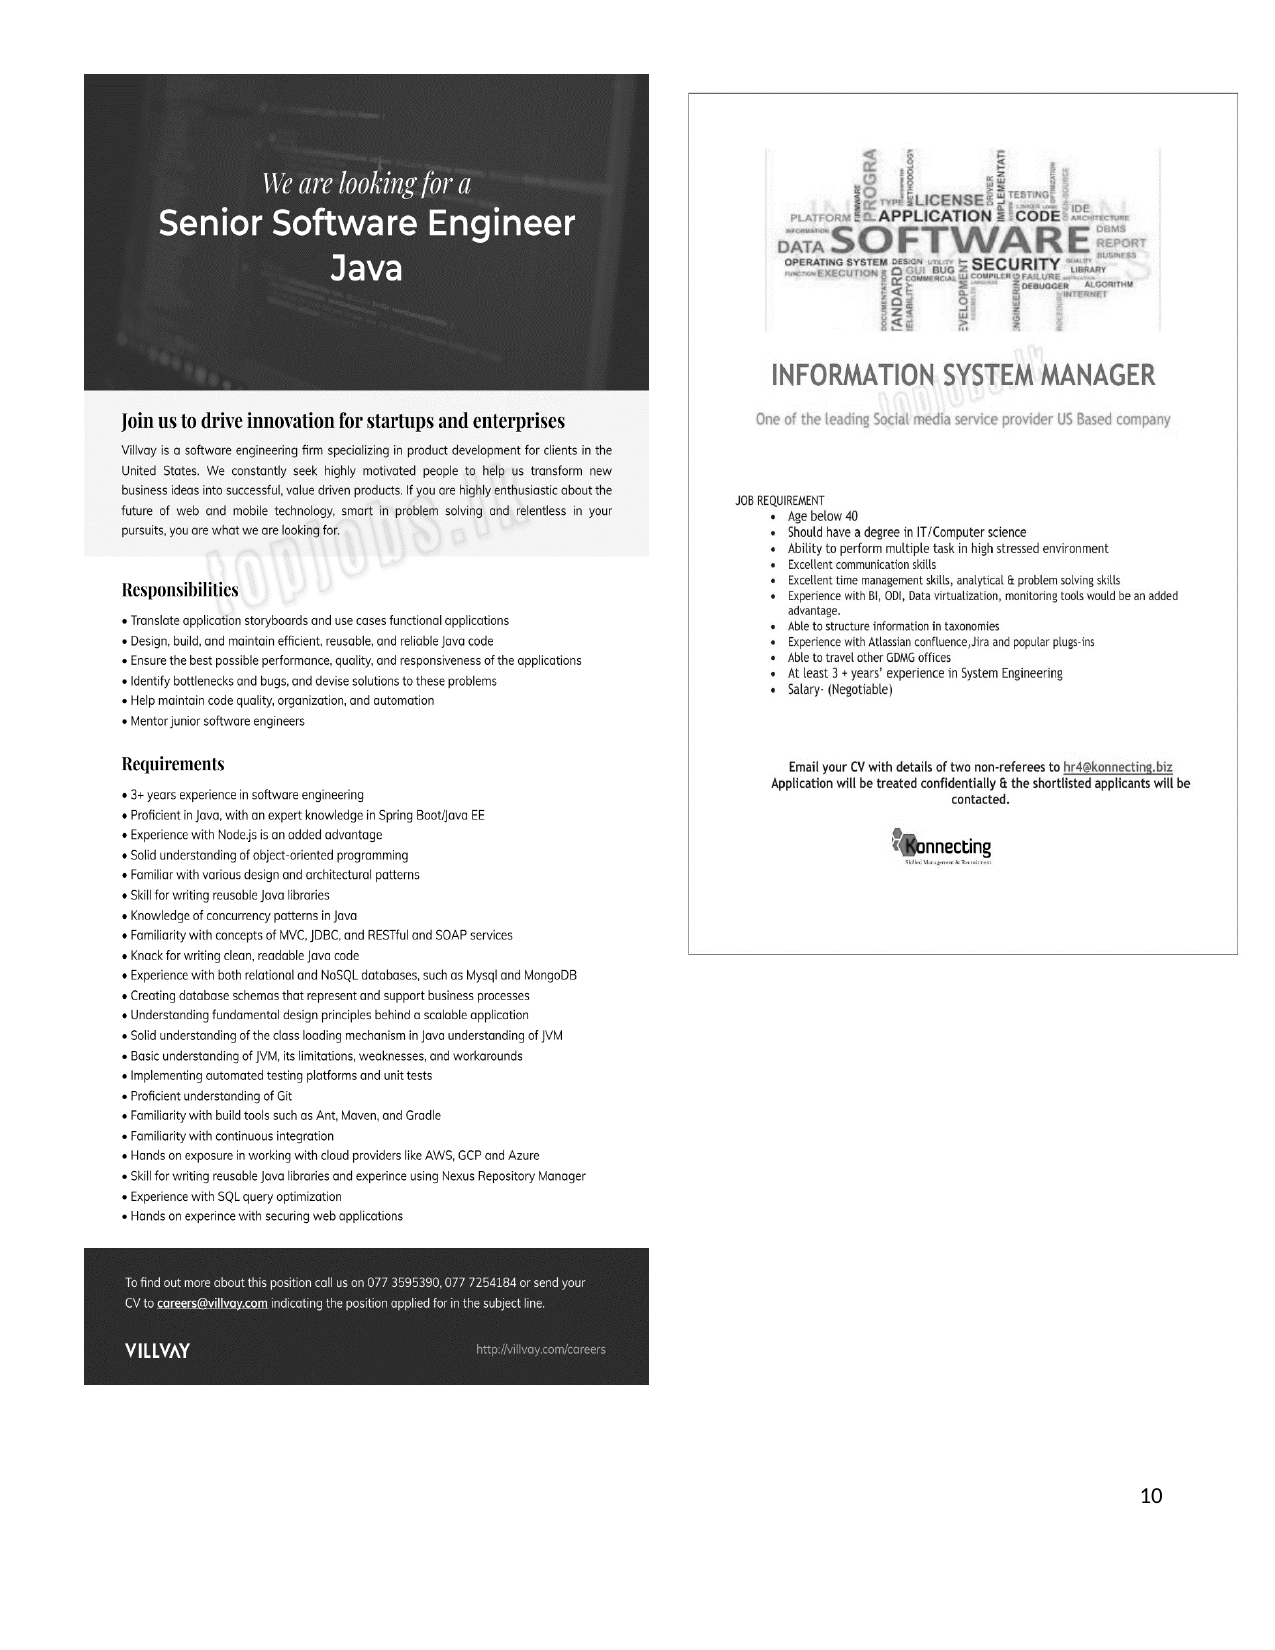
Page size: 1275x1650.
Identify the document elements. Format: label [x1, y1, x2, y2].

picture [84, 74, 649, 1385]
picture [665, 65, 1261, 982]
